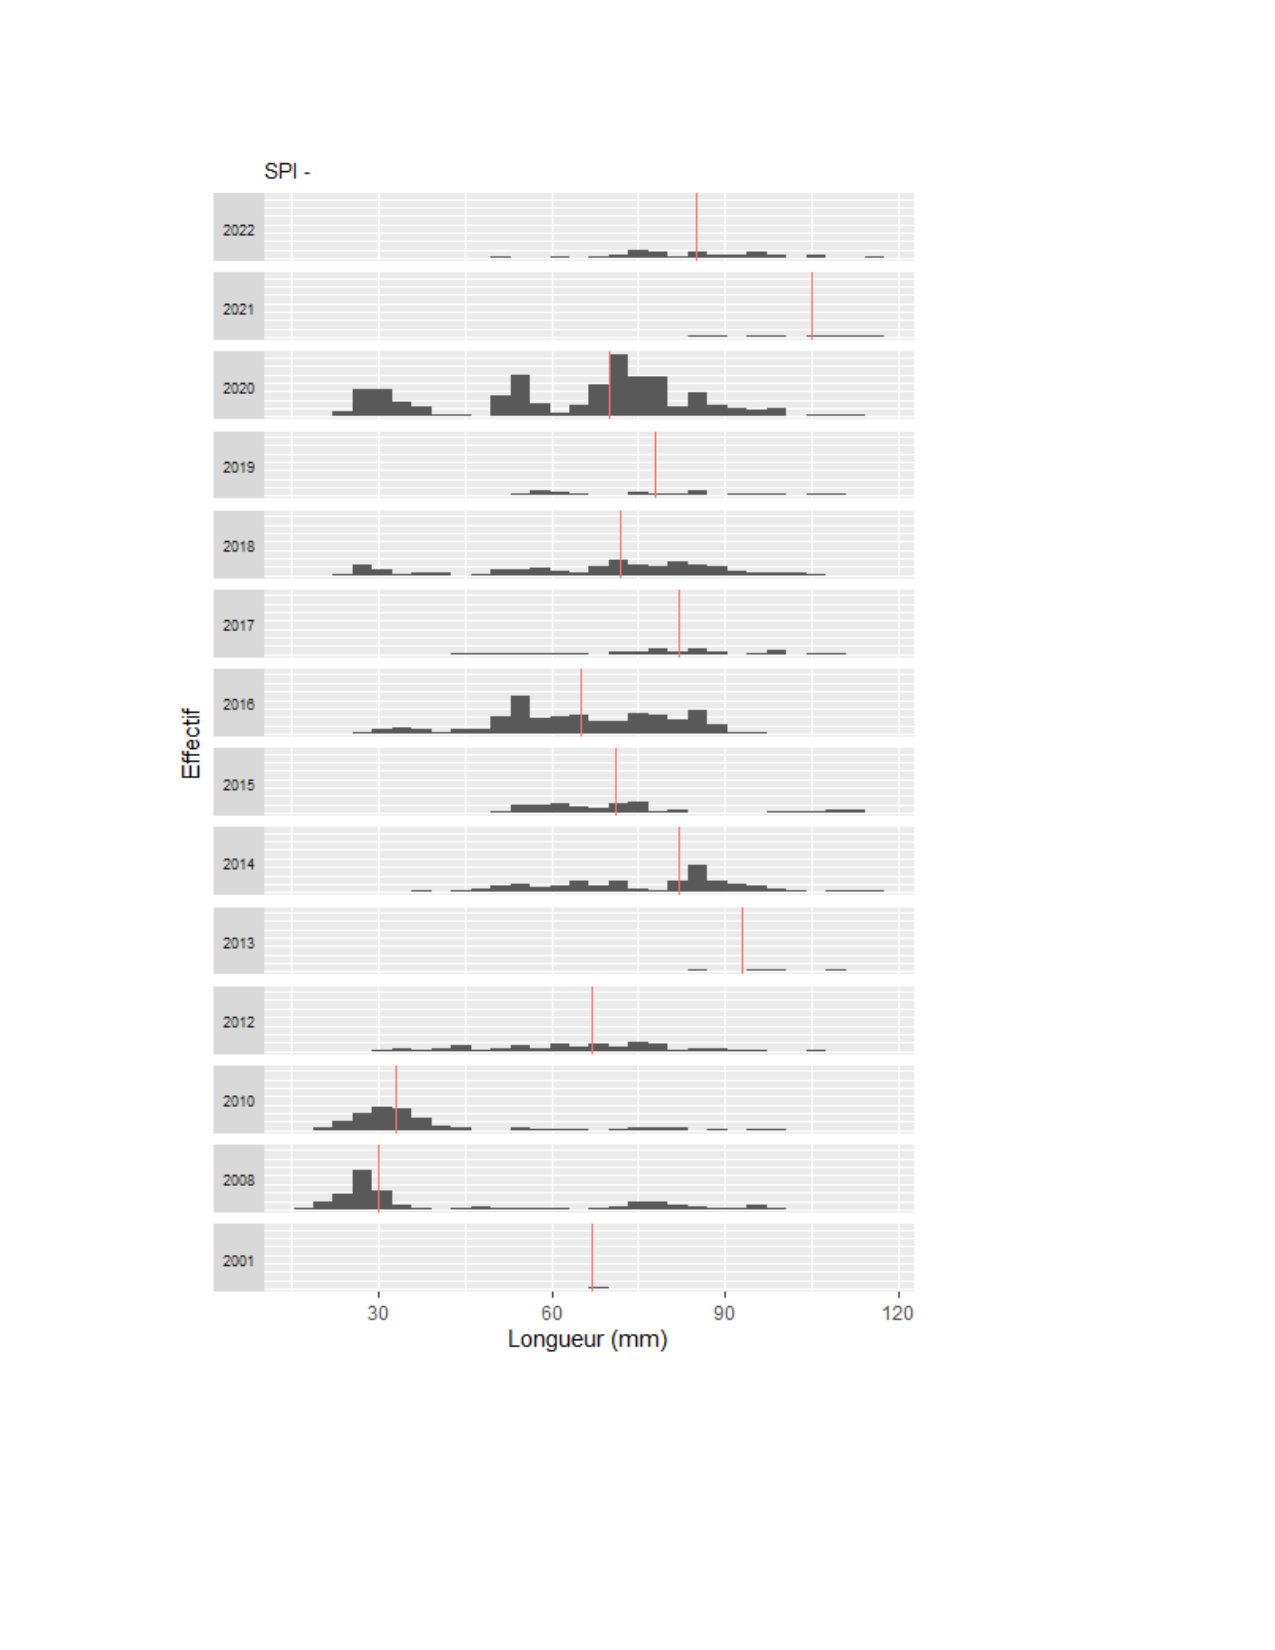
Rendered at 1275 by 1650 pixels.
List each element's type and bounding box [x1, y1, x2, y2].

picture [168, 150, 927, 1363]
